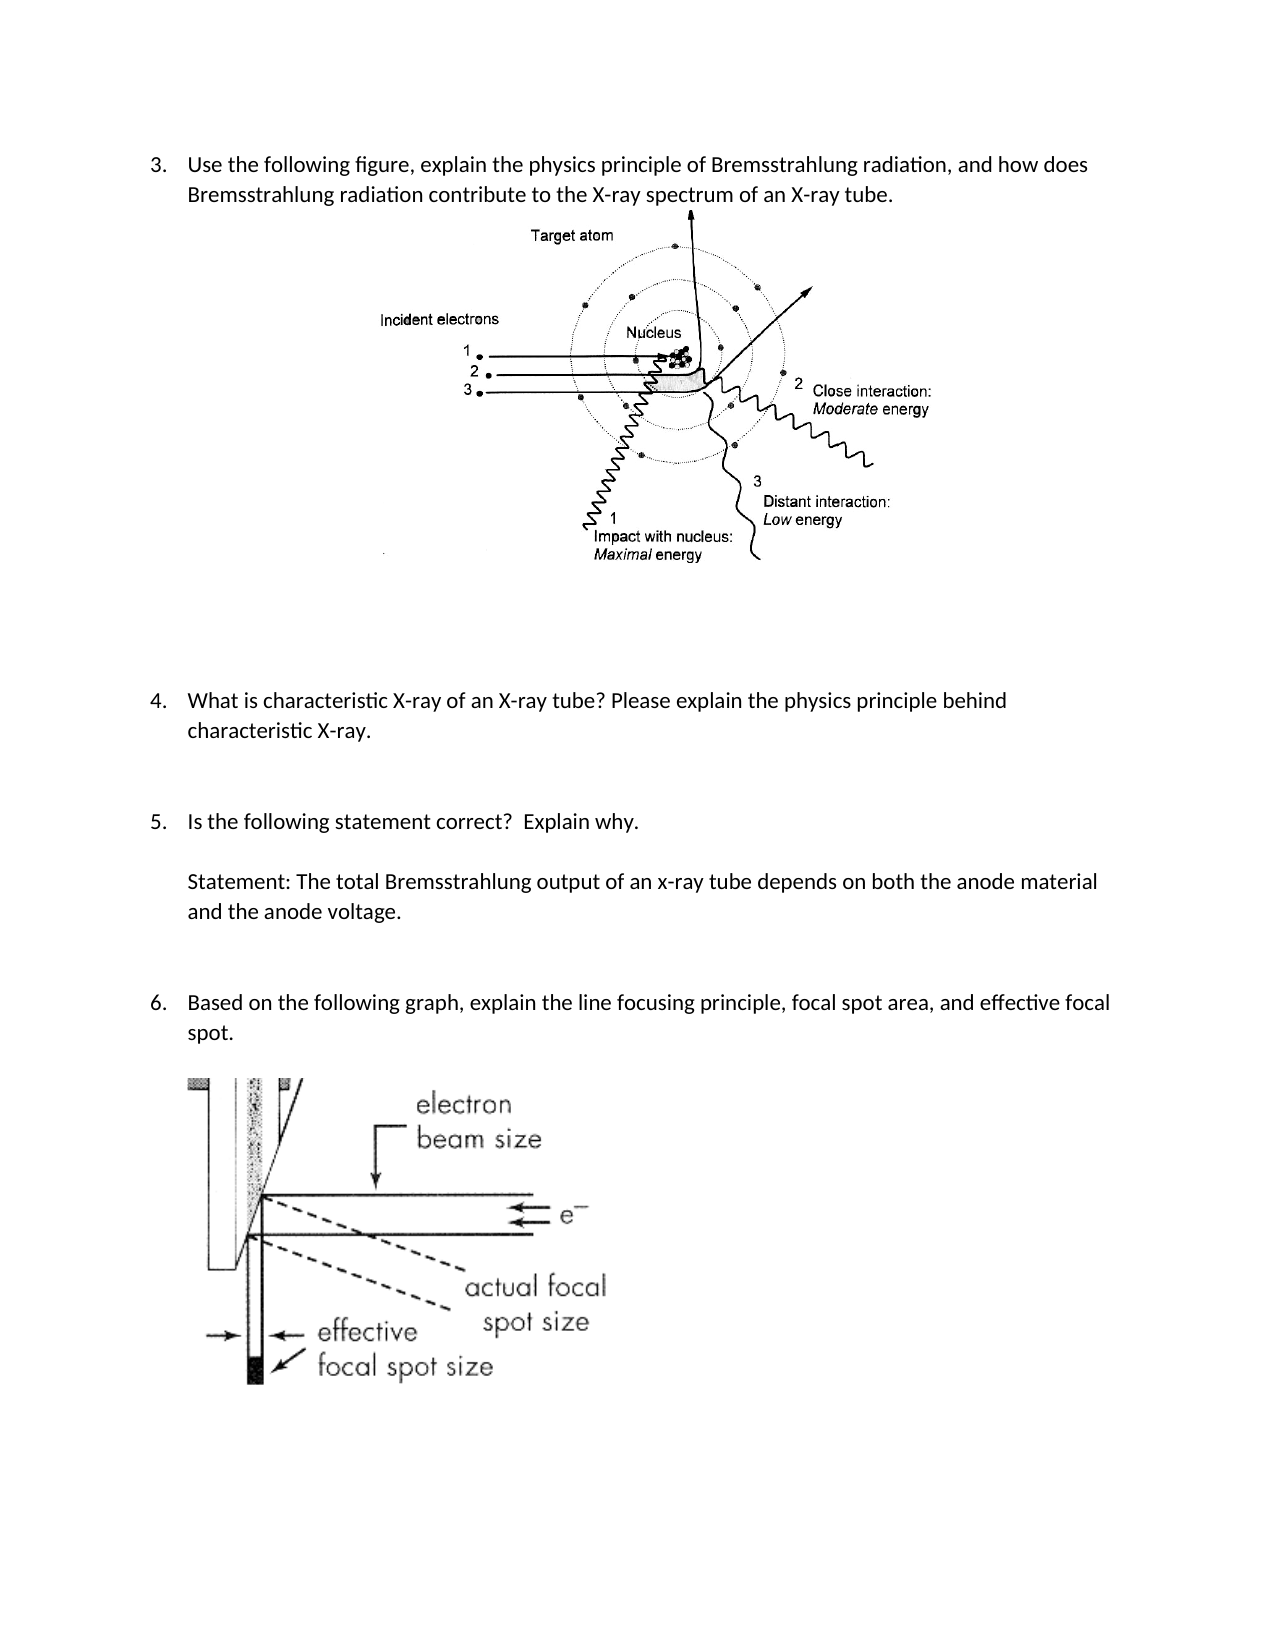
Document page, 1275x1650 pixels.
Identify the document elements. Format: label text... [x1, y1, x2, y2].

list Based on the following graph, explain the line focusing principle, focal spot area, and effective focal spot. [150, 988, 1125, 1046]
picture [378, 210, 935, 563]
list Statement: The total Bremsstrahlung output of an x-ray tube depends on both the anode material and the anode voltage. [187, 867, 1125, 925]
list Use the following figure, explain the physics principle of Bremsstrahlung radiation, and how does Bremsstrahlung radiation contribute to the X-ray spectrum of an X-ray tube. [150, 150, 1125, 208]
list Is the following statement correct? Explain why. [150, 807, 1125, 835]
list What is characteristic X-ray of an X-ray tube? Please explain the physics principle behind characteristic X-ray. [150, 686, 1125, 744]
